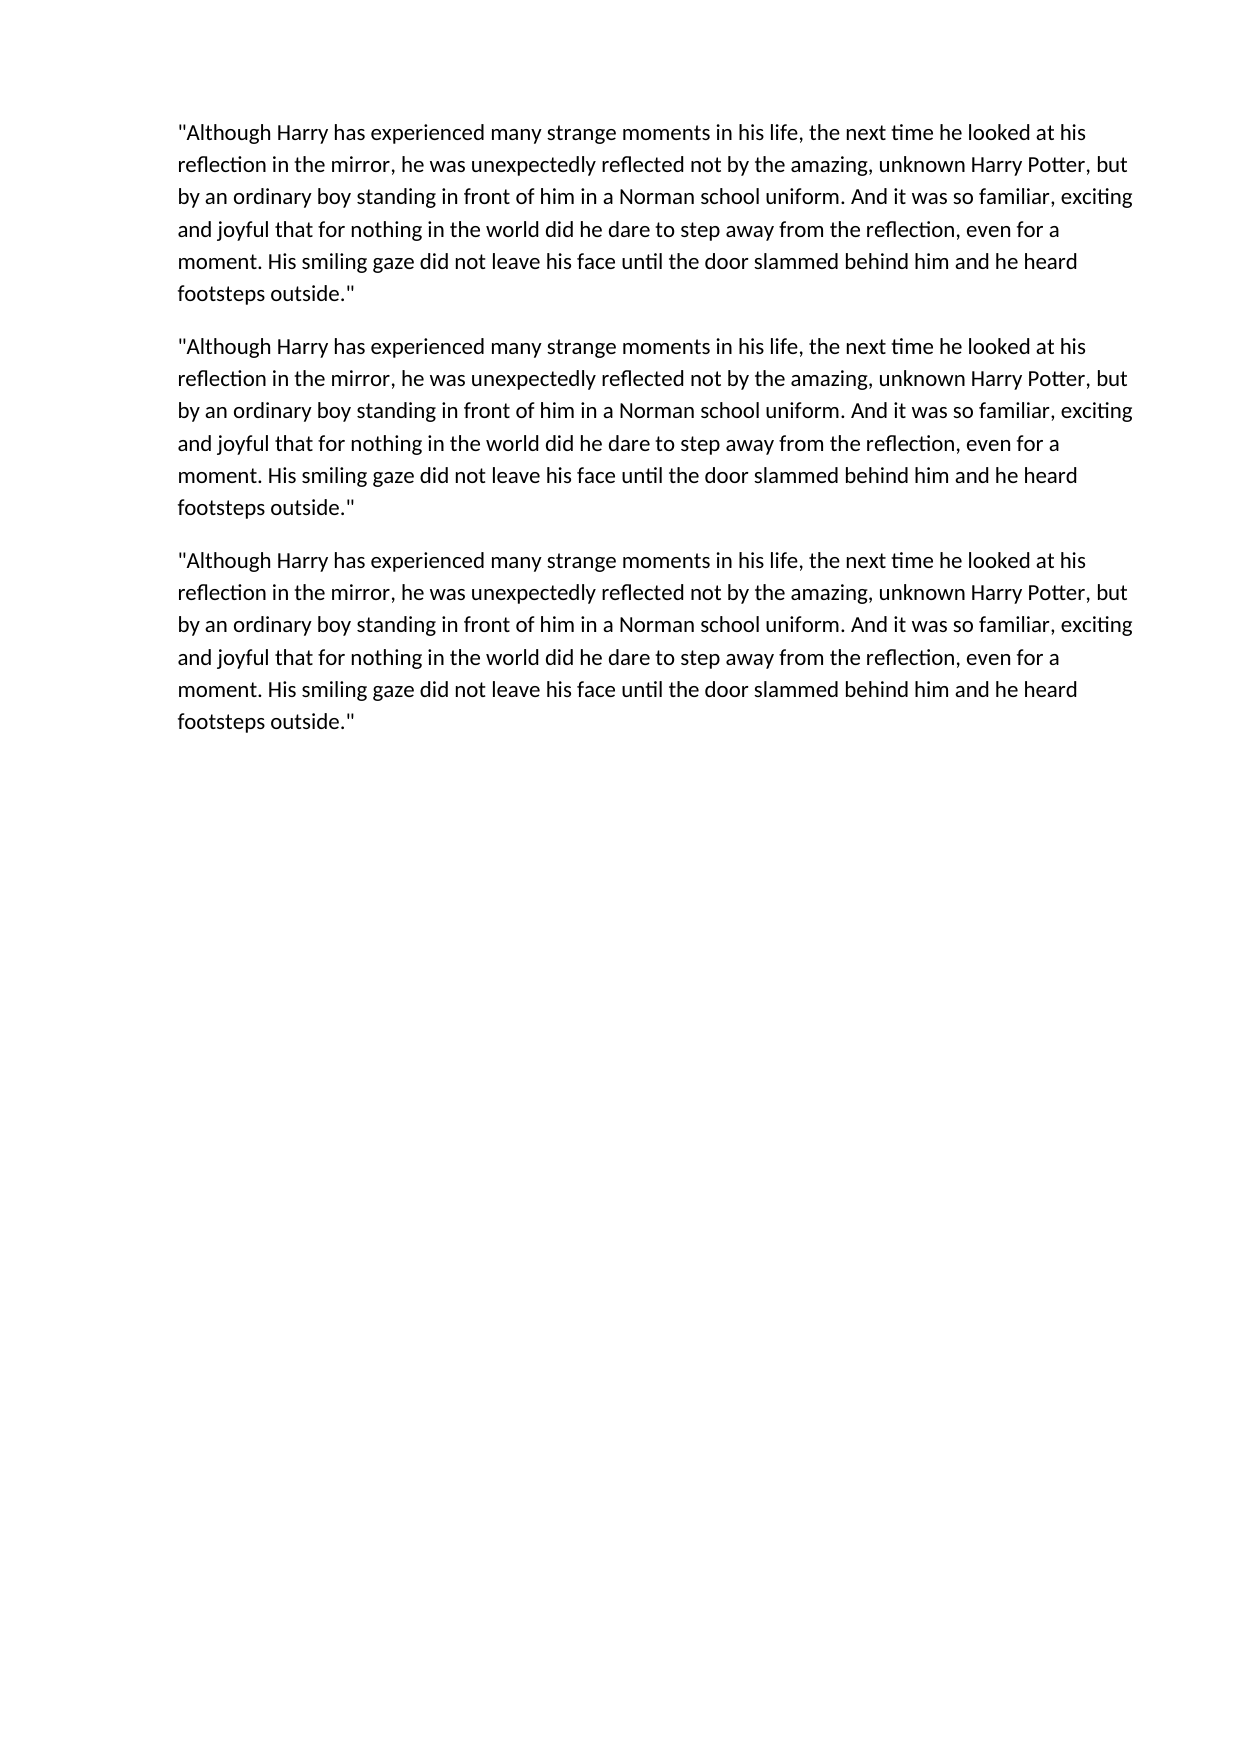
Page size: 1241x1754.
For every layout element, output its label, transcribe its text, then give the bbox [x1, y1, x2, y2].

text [177, 118, 1152, 307]
